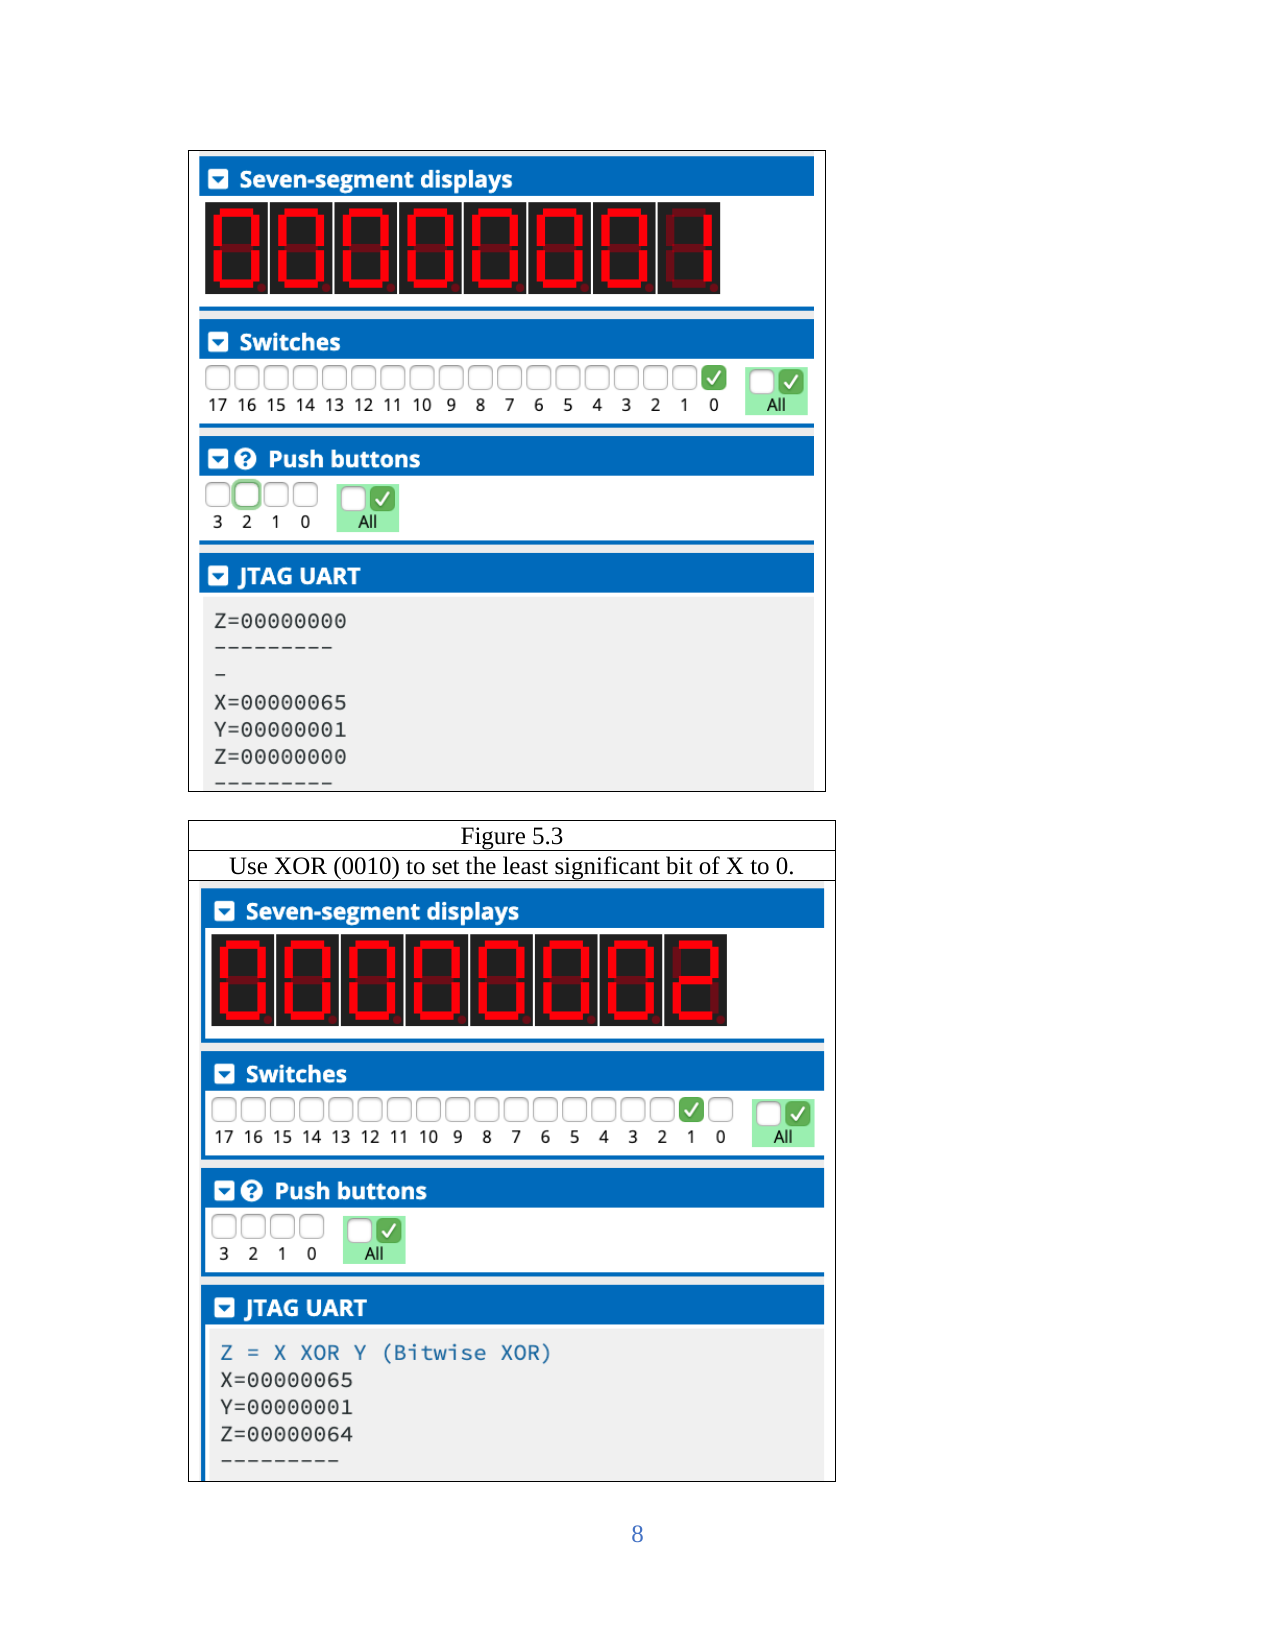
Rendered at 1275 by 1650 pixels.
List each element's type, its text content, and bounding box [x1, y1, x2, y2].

picture [199, 151, 814, 791]
table_cell [189, 881, 199, 1481]
table_cell [825, 881, 835, 1481]
table_cell [189, 151, 199, 791]
table_cell [814, 151, 825, 791]
table_header Figure 5.3 [189, 821, 835, 850]
picture [199, 881, 825, 1481]
table_cell Use XOR (0010) to set the least significant bit of X to 0. [189, 851, 835, 880]
